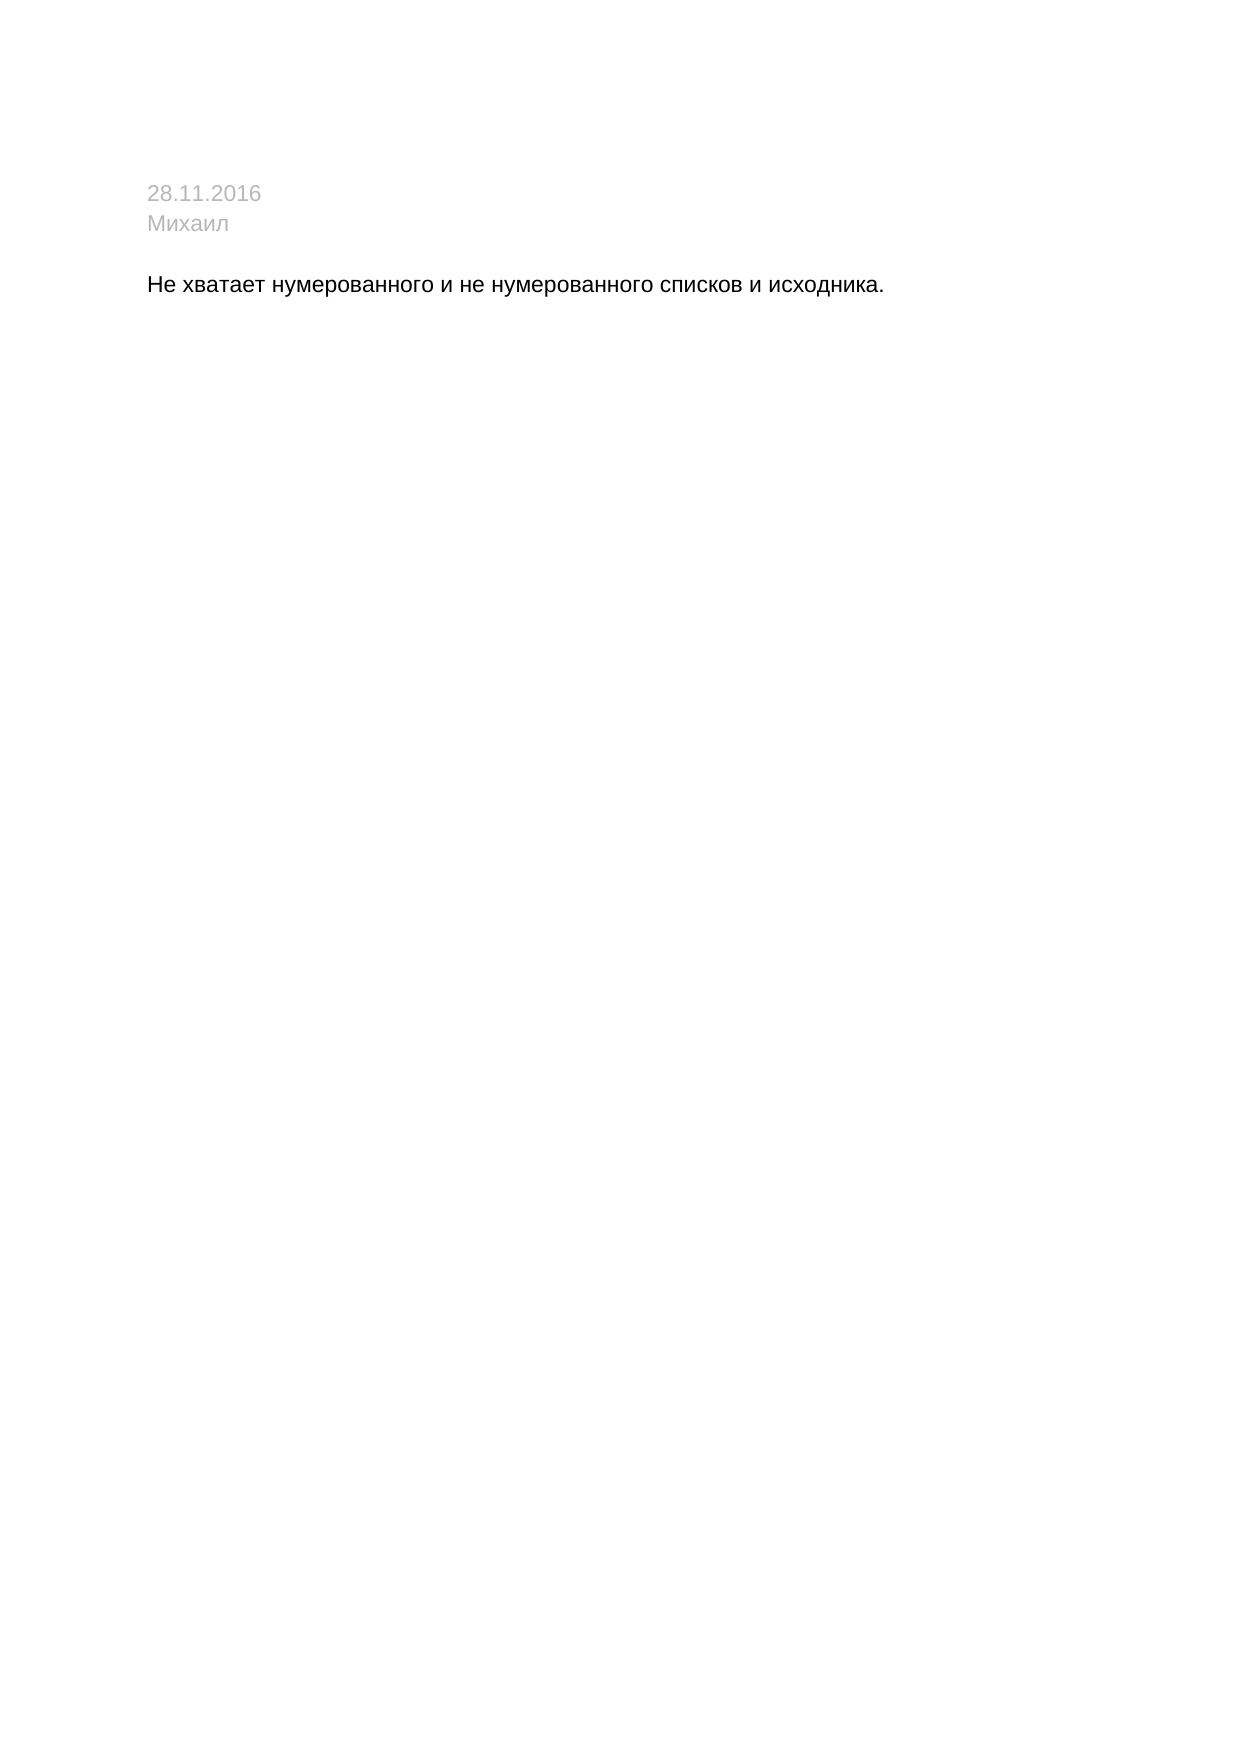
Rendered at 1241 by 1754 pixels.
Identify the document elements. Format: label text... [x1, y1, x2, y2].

text 28.11.2016 [147, 180, 1090, 207]
text Не хватает нумерованного и не нумерованного списков и исходника. [147, 271, 1090, 297]
text Михаил [147, 210, 1090, 237]
